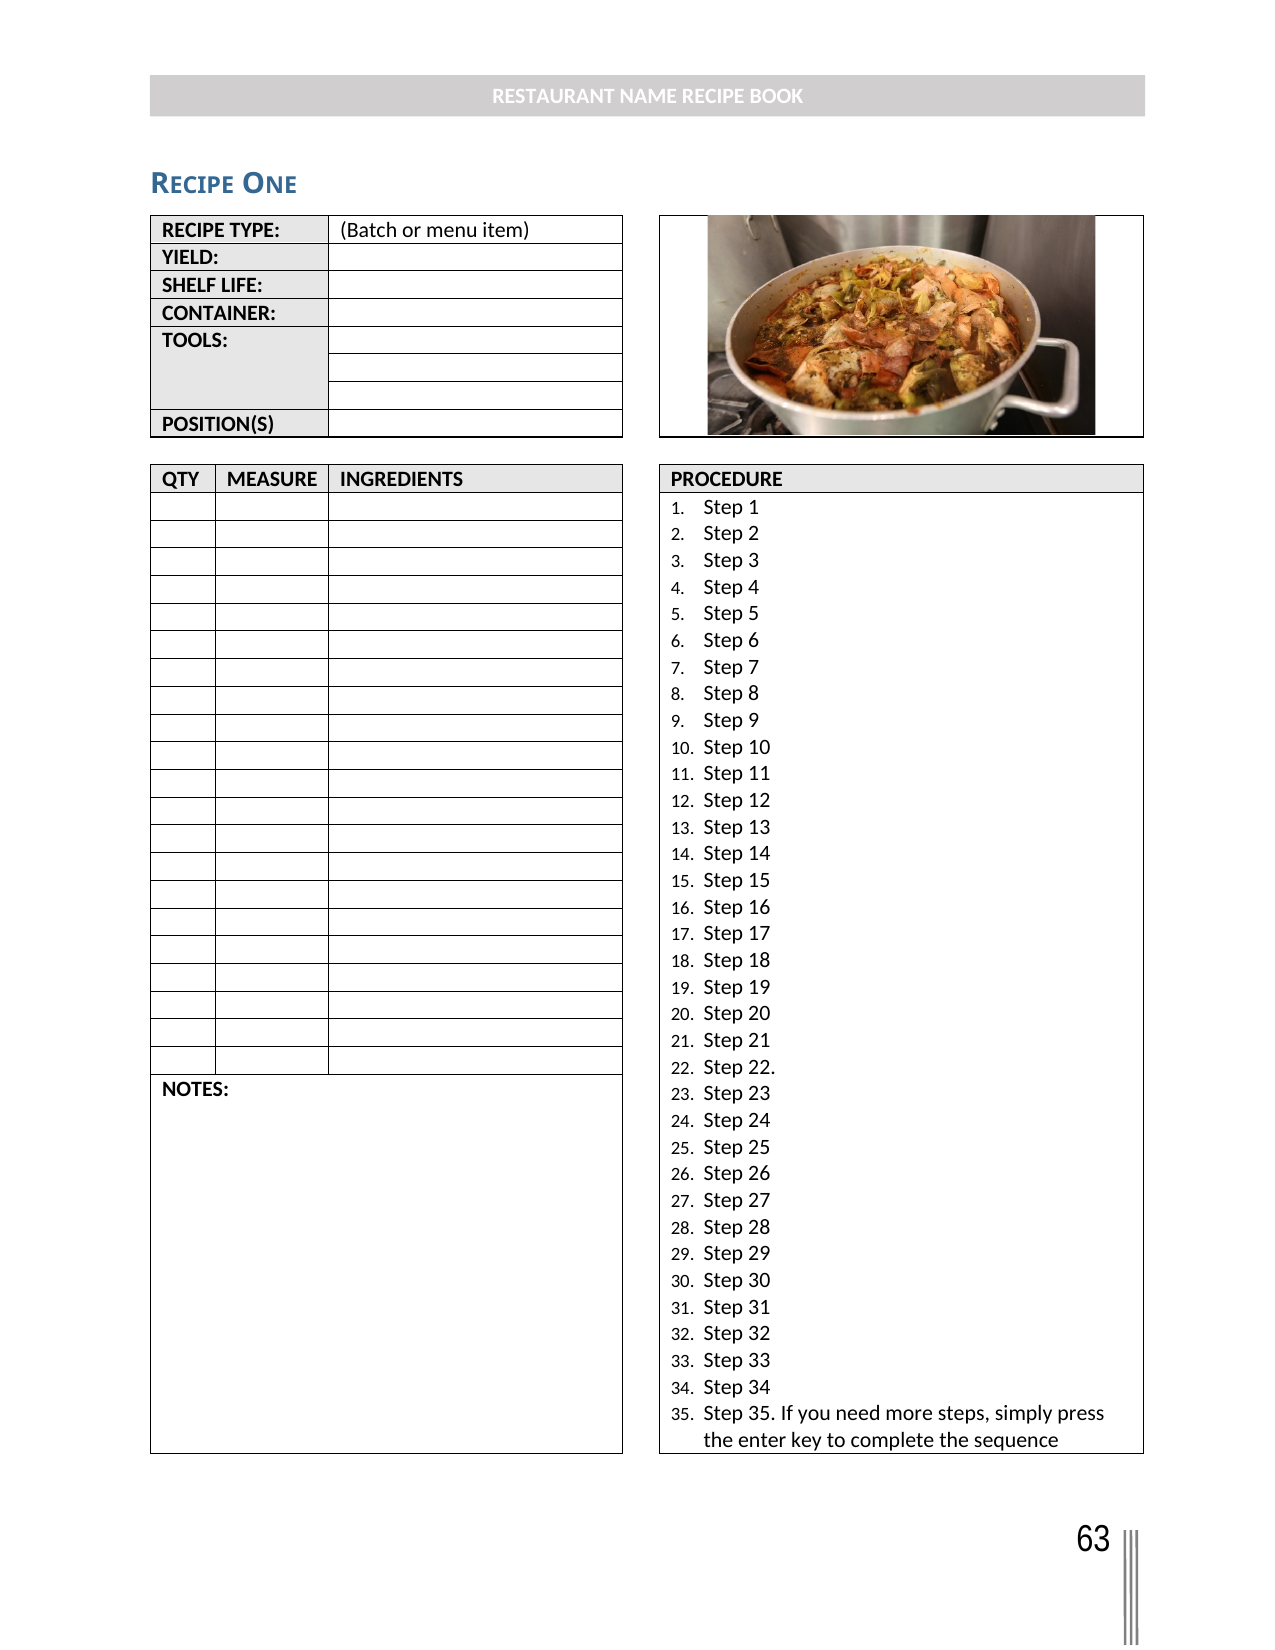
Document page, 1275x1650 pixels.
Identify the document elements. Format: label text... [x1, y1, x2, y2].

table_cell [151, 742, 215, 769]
subtitle Recipe One [150, 162, 1125, 202]
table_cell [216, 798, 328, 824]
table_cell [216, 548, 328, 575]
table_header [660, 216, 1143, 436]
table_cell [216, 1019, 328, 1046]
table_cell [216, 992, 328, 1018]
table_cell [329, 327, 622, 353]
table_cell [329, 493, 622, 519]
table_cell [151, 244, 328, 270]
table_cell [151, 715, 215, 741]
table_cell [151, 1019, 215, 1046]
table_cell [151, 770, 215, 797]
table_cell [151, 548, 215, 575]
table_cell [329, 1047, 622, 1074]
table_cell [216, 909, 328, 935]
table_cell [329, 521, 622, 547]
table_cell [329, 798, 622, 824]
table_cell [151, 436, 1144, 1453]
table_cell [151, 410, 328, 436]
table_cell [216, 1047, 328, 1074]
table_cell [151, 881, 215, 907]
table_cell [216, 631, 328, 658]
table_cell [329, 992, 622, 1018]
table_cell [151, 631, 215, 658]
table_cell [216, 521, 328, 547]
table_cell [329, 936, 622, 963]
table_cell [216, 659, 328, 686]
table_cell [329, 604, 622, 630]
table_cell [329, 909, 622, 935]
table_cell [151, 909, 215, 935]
picture [707, 215, 1096, 435]
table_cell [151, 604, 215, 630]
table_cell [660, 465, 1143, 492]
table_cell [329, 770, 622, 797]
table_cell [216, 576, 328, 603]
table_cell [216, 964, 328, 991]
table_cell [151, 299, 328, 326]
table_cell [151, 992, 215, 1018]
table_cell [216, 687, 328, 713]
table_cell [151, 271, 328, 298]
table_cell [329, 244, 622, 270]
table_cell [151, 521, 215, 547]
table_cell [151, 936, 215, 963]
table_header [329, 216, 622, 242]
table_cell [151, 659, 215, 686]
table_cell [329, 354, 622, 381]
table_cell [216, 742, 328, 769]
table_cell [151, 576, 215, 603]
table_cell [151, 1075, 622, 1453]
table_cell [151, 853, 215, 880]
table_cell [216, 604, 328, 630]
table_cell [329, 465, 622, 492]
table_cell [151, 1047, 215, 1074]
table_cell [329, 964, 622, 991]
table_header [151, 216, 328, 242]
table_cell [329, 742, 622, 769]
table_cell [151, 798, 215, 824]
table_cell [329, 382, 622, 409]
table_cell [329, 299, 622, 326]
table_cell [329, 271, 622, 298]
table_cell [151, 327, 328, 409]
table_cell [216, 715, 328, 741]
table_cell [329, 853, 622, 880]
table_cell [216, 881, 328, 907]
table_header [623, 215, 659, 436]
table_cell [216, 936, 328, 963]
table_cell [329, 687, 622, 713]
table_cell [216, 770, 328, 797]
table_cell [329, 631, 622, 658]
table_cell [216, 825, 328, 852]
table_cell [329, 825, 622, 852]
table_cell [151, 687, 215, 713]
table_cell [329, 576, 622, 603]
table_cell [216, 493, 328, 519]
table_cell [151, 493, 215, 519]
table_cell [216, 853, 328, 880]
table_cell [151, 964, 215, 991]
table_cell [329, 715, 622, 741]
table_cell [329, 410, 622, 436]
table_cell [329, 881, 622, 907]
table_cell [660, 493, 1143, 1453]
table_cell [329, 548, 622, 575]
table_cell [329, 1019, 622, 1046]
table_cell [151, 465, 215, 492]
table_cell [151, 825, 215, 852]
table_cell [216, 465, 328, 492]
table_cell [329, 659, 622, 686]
